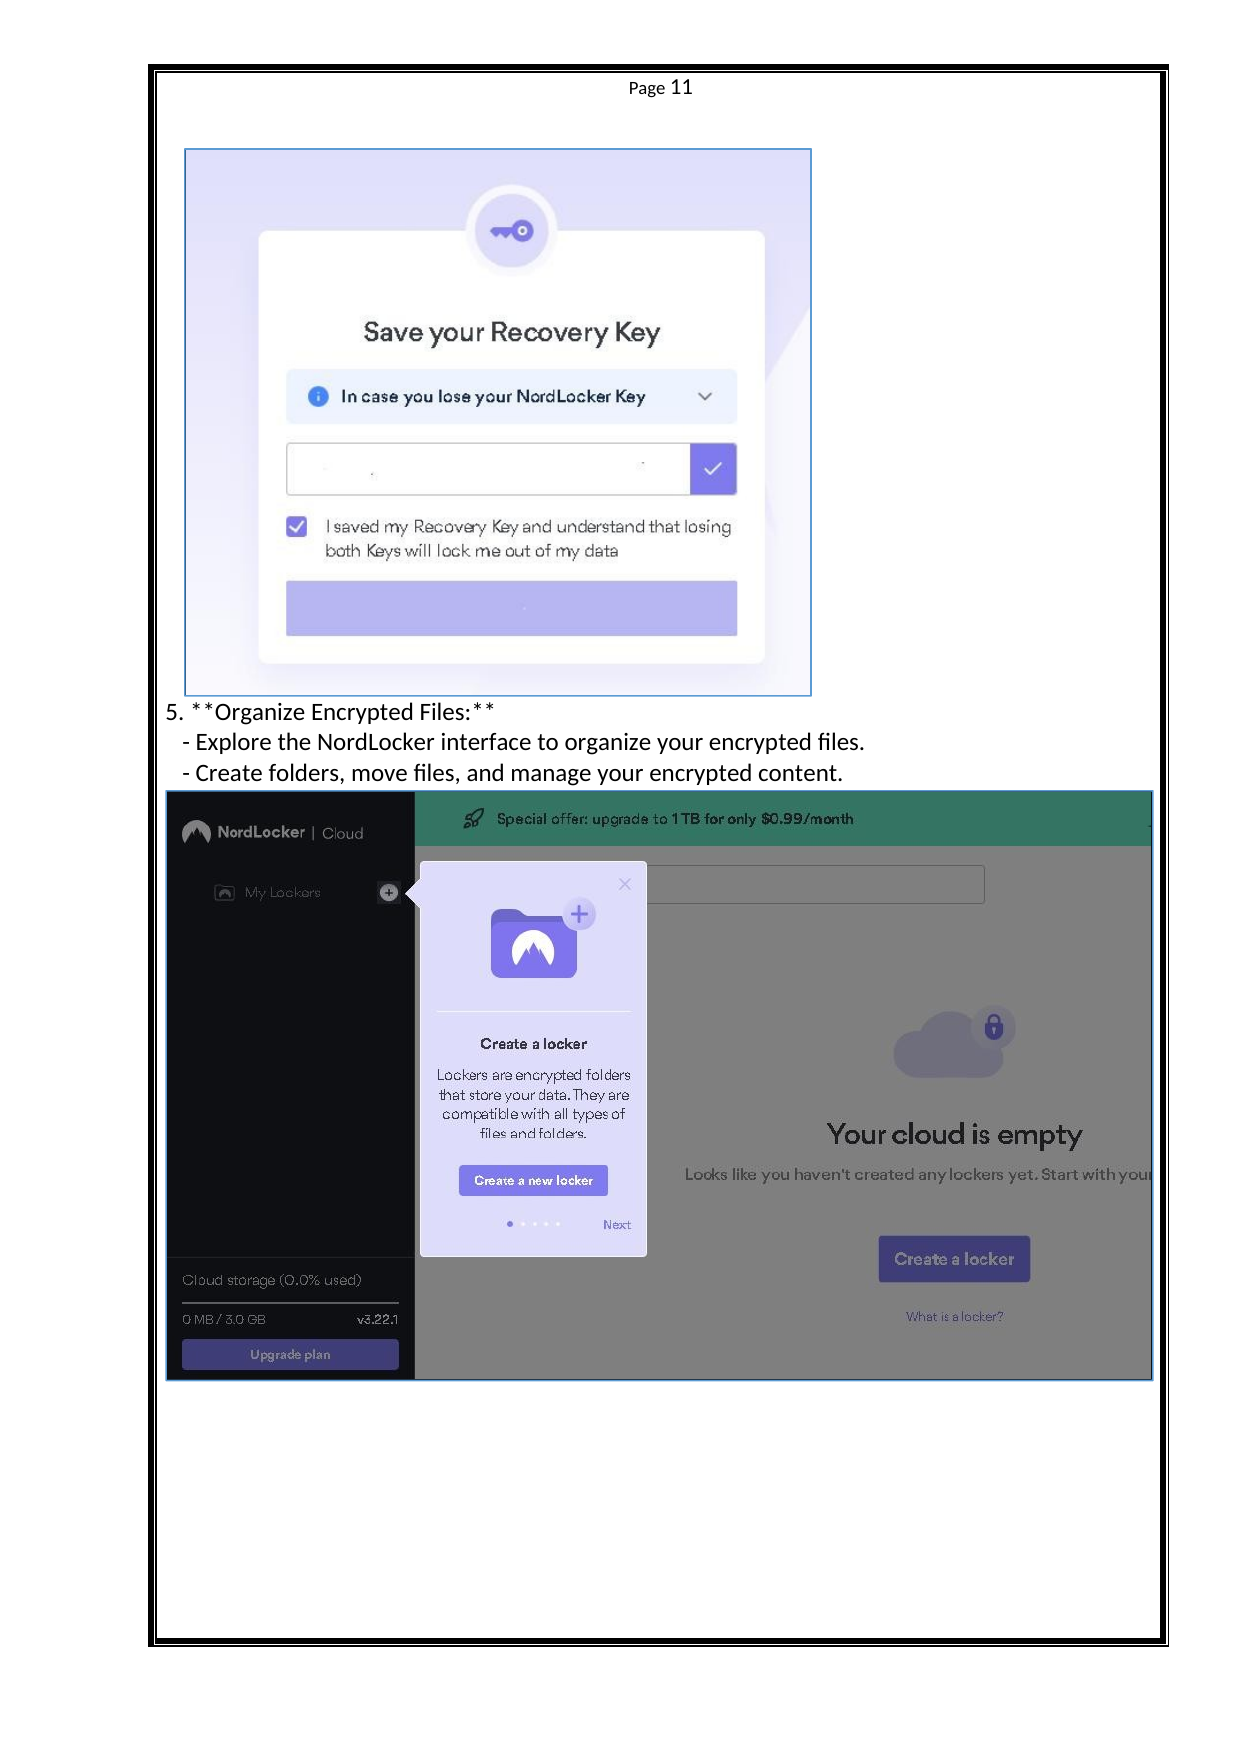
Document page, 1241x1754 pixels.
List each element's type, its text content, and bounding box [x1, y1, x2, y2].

picture [167, 792, 1151, 1379]
list **Organize Encrypted Files:** [165, 697, 1163, 726]
list Create folders, move files, and manage your encrypted content. [182, 757, 1163, 787]
list Explore the NordLocker interface to organize your encrypted files. [182, 726, 1163, 757]
picture [186, 150, 810, 695]
